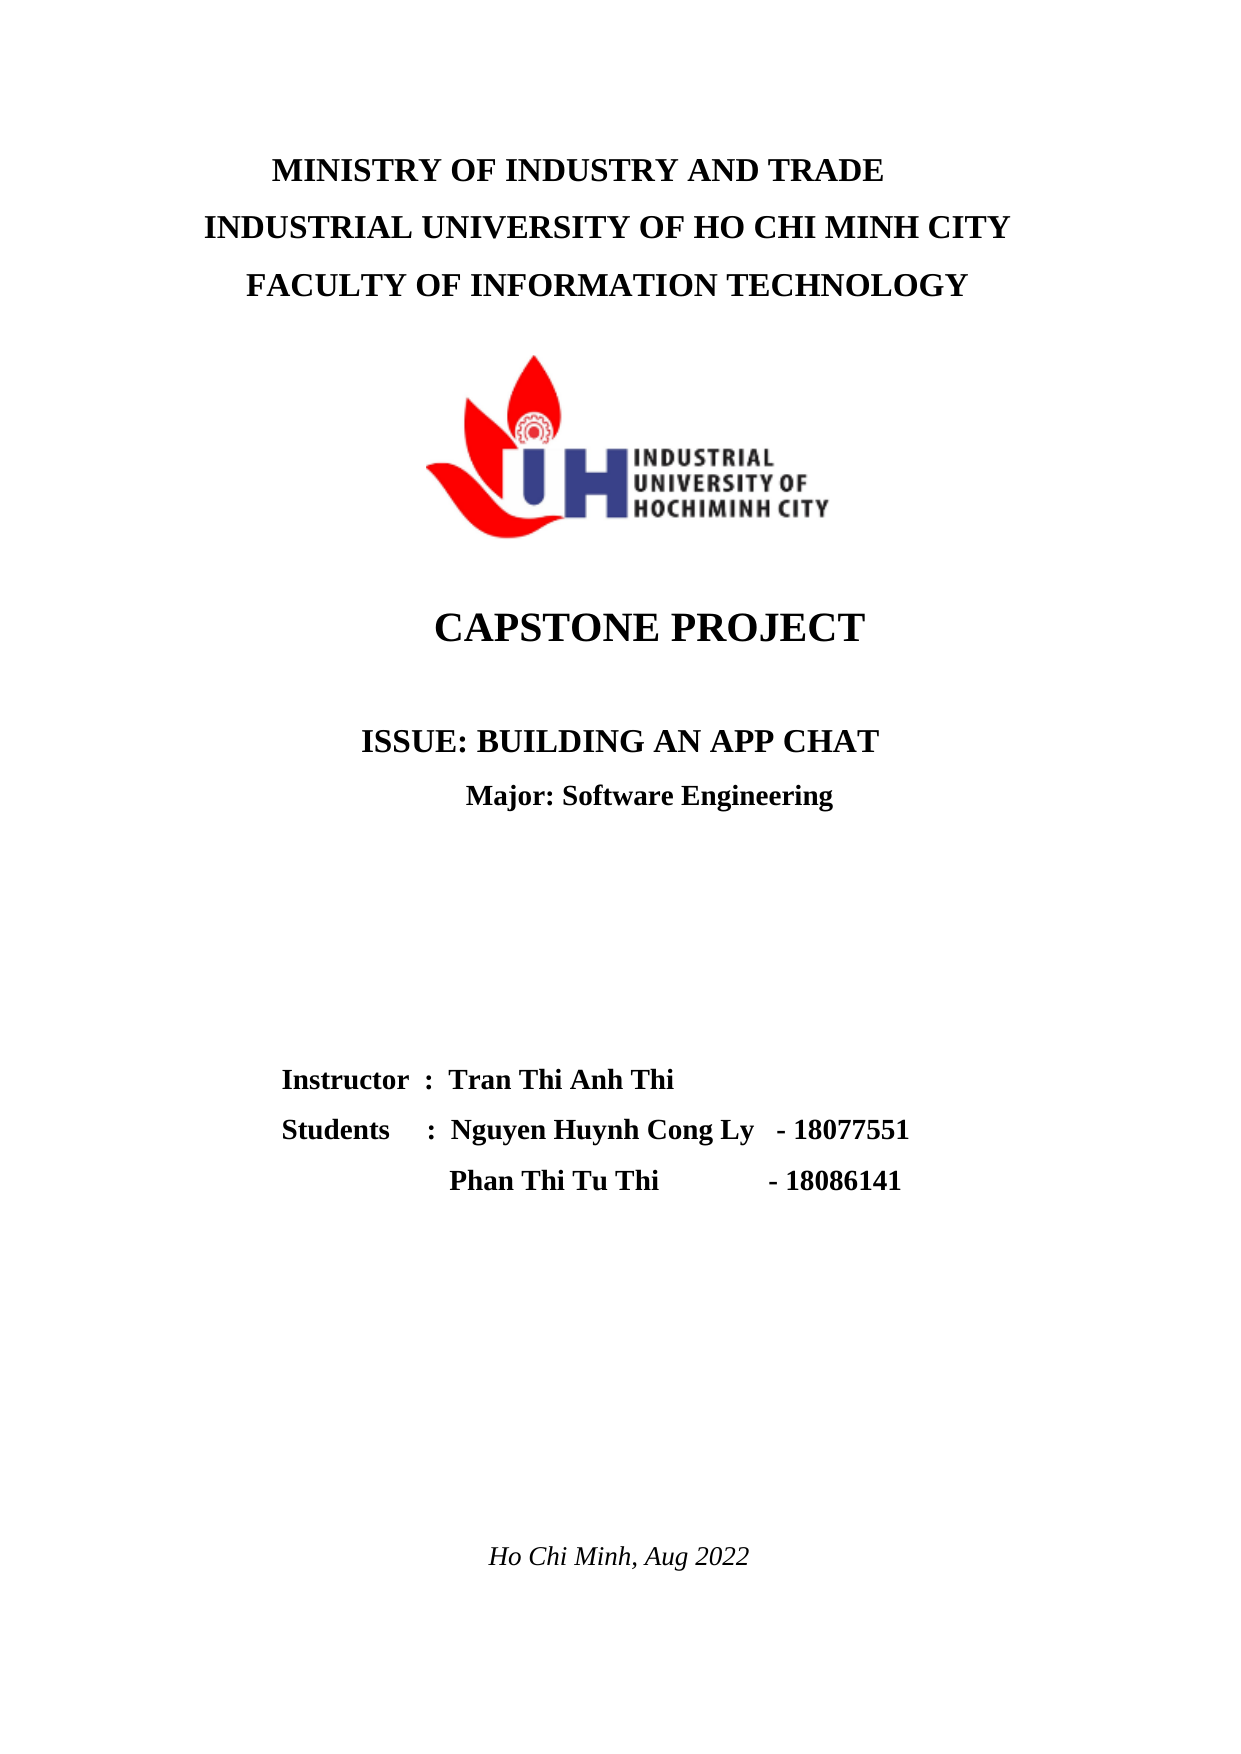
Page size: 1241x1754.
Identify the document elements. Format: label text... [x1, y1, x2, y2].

text Students : Nguyen Huynh Cong Ly - 18077551 [150, 1112, 1090, 1146]
text FACULTY OF INFORMATION TECHNOLOGY [37, 265, 1119, 303]
text CAPSTONE PROJECT [150, 602, 1090, 650]
text INDUSTRIAL UNIVERSITY OF HO CHI MINH CITY [37, 207, 1119, 246]
text ISSue: building an App chat [150, 721, 1090, 759]
text Major: Software Engineering [150, 778, 1090, 812]
picture [426, 355, 830, 540]
text Phan Thi Tu Thi - 18086141 [150, 1163, 1090, 1196]
text Instructor : Tran Thi Anh Thi [150, 1062, 1090, 1096]
text Ho Chi Minh, Aug 2022 [150, 1540, 1090, 1571]
text MINISTRY OF INDUSTRY AND TRADE [37, 150, 1119, 188]
